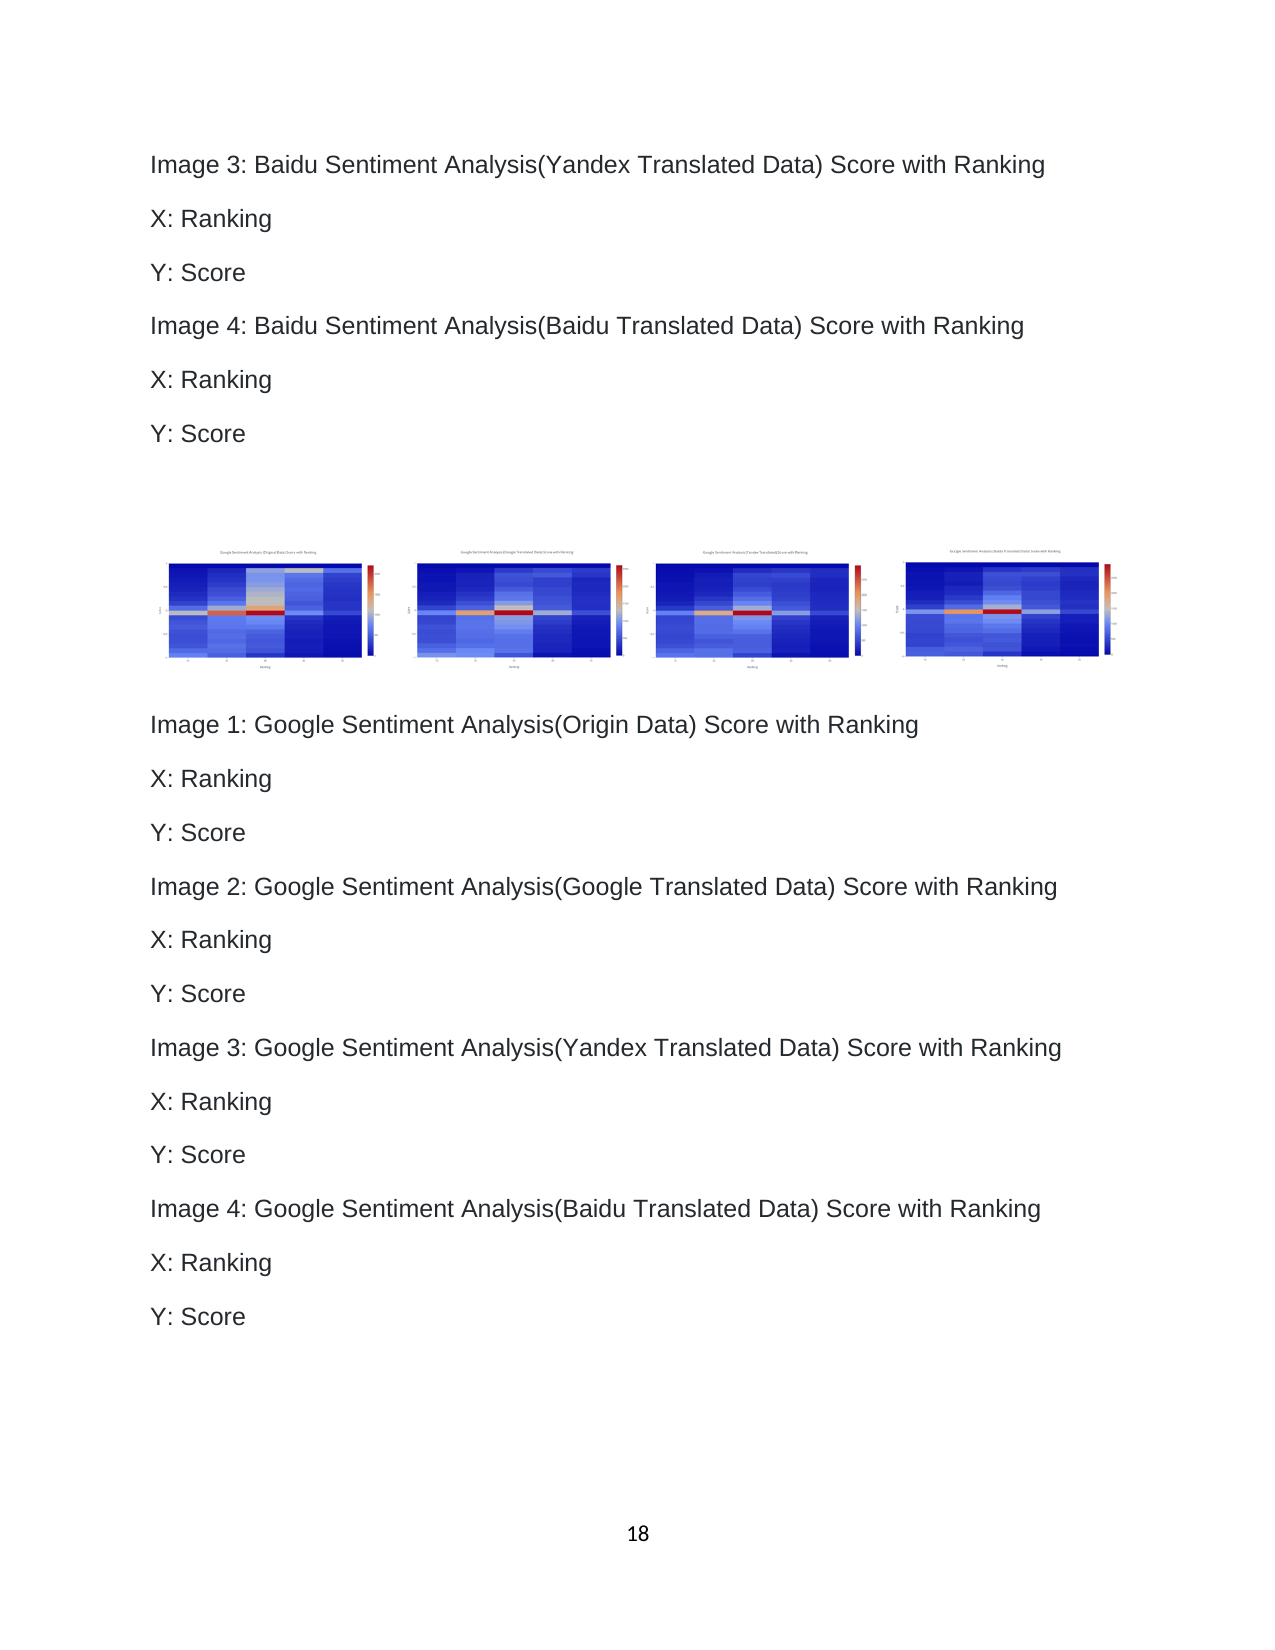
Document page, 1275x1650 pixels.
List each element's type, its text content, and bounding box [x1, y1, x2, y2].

text X: Ranking [150, 1248, 1125, 1277]
text Image 3: Google Sentiment Analysis(Yandex Translated Data) Score with Ranking [150, 1033, 1125, 1062]
text X: Ranking [150, 204, 1125, 232]
text Y: Score [150, 1140, 1125, 1169]
picture [150, 526, 1125, 686]
text X: Ranking [150, 365, 1125, 394]
text Image 4: Baidu Sentiment Analysis(Baidu Translated Data) Score with Ranking [150, 311, 1125, 340]
text Image 3: Baidu Sentiment Analysis(Yandex Translated Data) Score with Ranking [150, 150, 1125, 179]
text Image 4: Google Sentiment Analysis(Baidu Translated Data) Score with Ranking [150, 1194, 1125, 1223]
text Image 1: Google Sentiment Analysis(Origin Data) Score with Ranking [150, 710, 1125, 739]
text Y: Score [150, 257, 1125, 286]
text Y: Score [150, 979, 1125, 1008]
text X: Ranking [150, 1087, 1125, 1115]
text Y: Score [150, 1302, 1125, 1330]
text Y: Score [150, 419, 1125, 447]
text Image 2: Google Sentiment Analysis(Google Translated Data) Score with Ranking [150, 872, 1125, 900]
text X: Ranking [150, 925, 1125, 954]
text X: Ranking [150, 764, 1125, 793]
text Y: Score [150, 818, 1125, 847]
